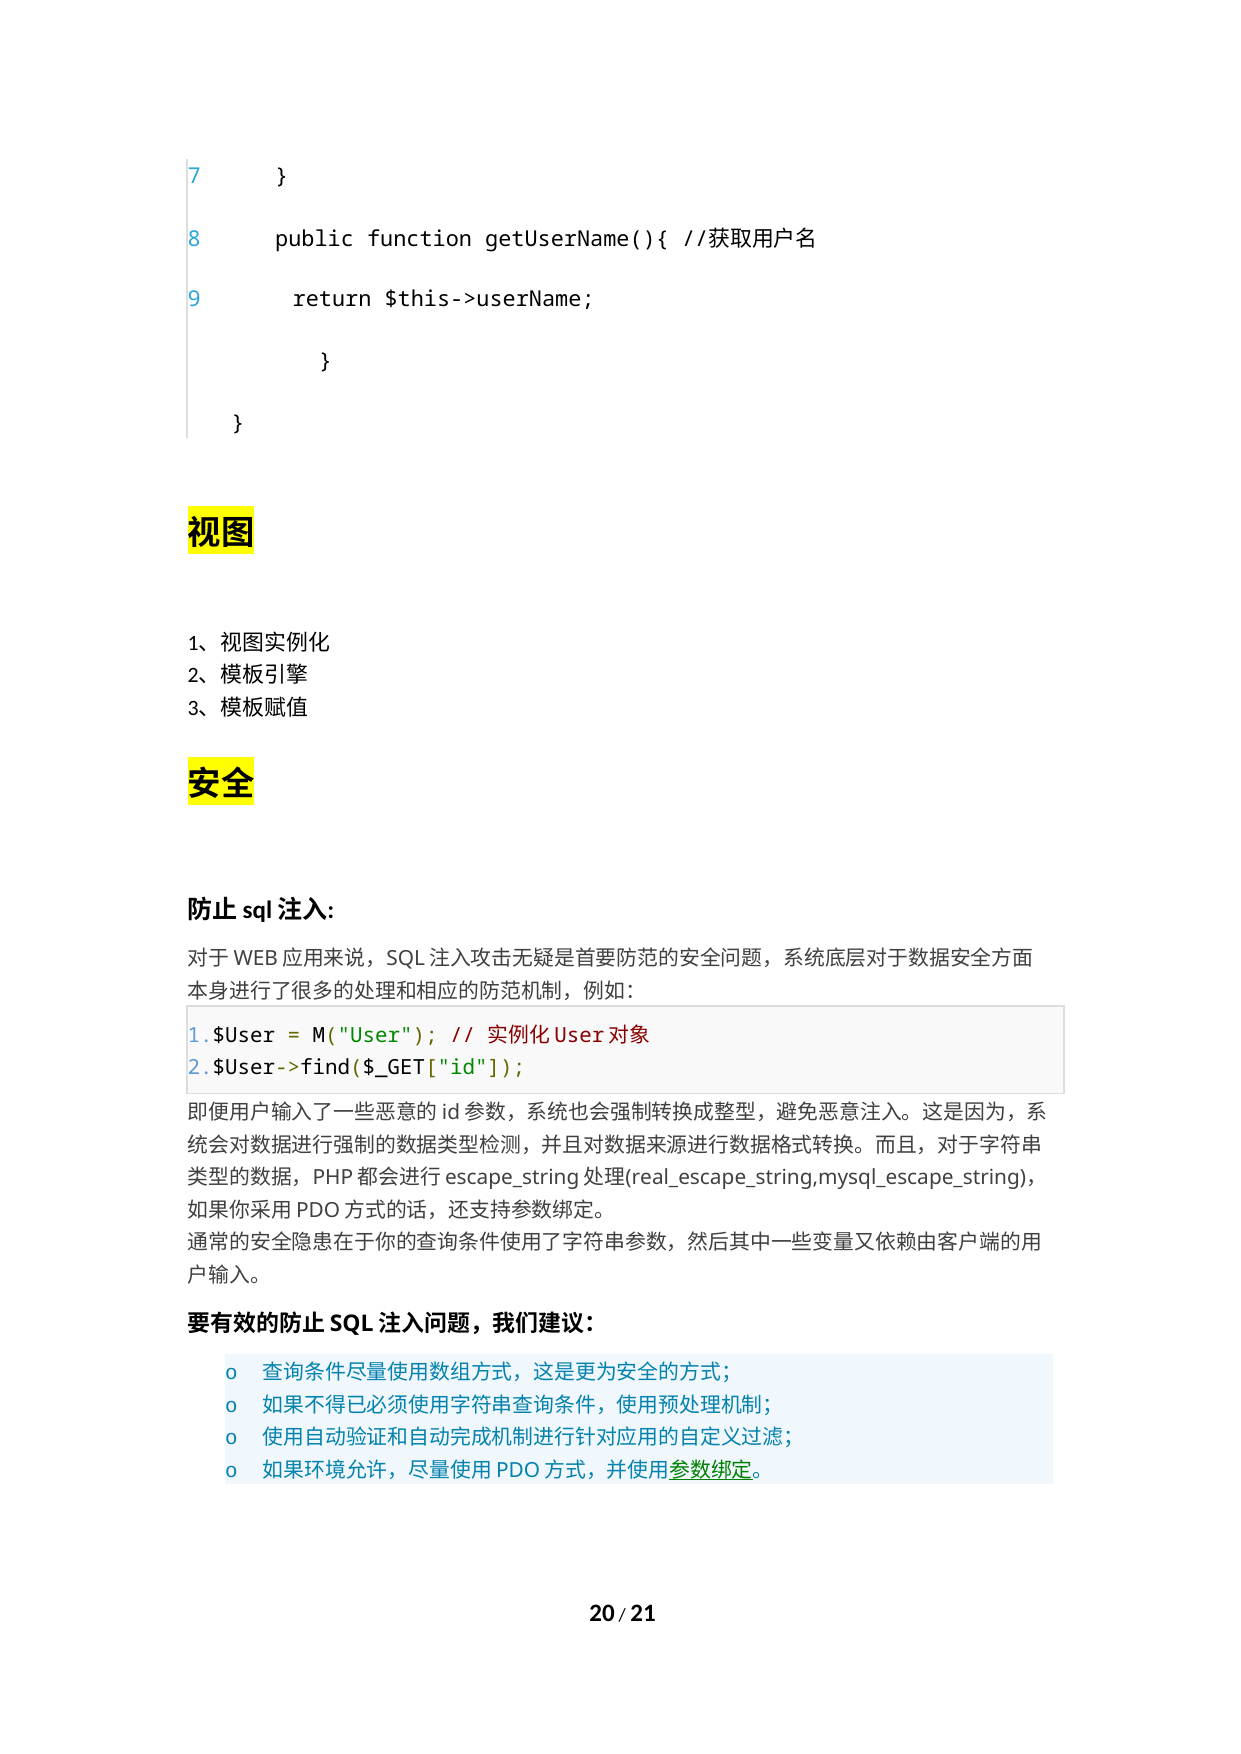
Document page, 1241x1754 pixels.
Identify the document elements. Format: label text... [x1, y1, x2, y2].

list 模板引擎 [187, 657, 1053, 689]
list 模板赋值 [187, 689, 1053, 722]
text 即便用户输入了一些恶意的id参数，系统也会强制转换成整型，避免恶意注入。这是因为，系统会对数据进行强制的数据类型检测，并且对数据来源进行数据格式转换。而且，对于字符串类型的数据，PHP都会进行escape_string处理(real_escape_string,mysql_escape_string)，如果你采用PDO方式的话，还支持参数绑定。 [187, 1094, 1053, 1224]
subtitle 安全 [187, 749, 1053, 814]
text 防止sql注入: [187, 875, 1053, 940]
list 如果环境允许，尽量使用PDO方式，并使用参数绑定。 [225, 1452, 1053, 1484]
text 通常的安全隐患在于你的查询条件使用了字符串参数，然后其中一些变量又依赖由客户端的用户输入。 [187, 1224, 1053, 1289]
subtitle 视图 [187, 497, 1053, 562]
list 使用自动验证和自动完成机制进行针对应用的自定义过滤； [225, 1419, 1053, 1452]
text } [188, 343, 1053, 376]
list 查询条件尽量使用数组方式，这是更为安全的方式； [225, 1354, 1053, 1387]
text 8 public function getUserName(){ //获取用户名 [188, 220, 1053, 253]
text 9 return $this->userName; [188, 282, 1053, 314]
text 要有效的防止SQL注入问题，我们建议： [187, 1289, 1053, 1354]
text 7 } [187, 158, 1053, 191]
text 对于WEB应用来说，SQL注入攻击无疑是首要防范的安全问题，系统底层对于数据安全方面本身进行了很多的处理和相应的防范机制，例如： [187, 940, 1053, 1005]
text 2.$User->find($_GET["id"]); [188, 1038, 1063, 1093]
list 如果不得已必须使用字符串查询条件，使用预处理机制； [225, 1387, 1053, 1419]
text } [188, 405, 1053, 438]
list 视图实例化 [187, 624, 1053, 657]
text 1.$User = M("User"); // 实例化User对象 [188, 1007, 1063, 1038]
